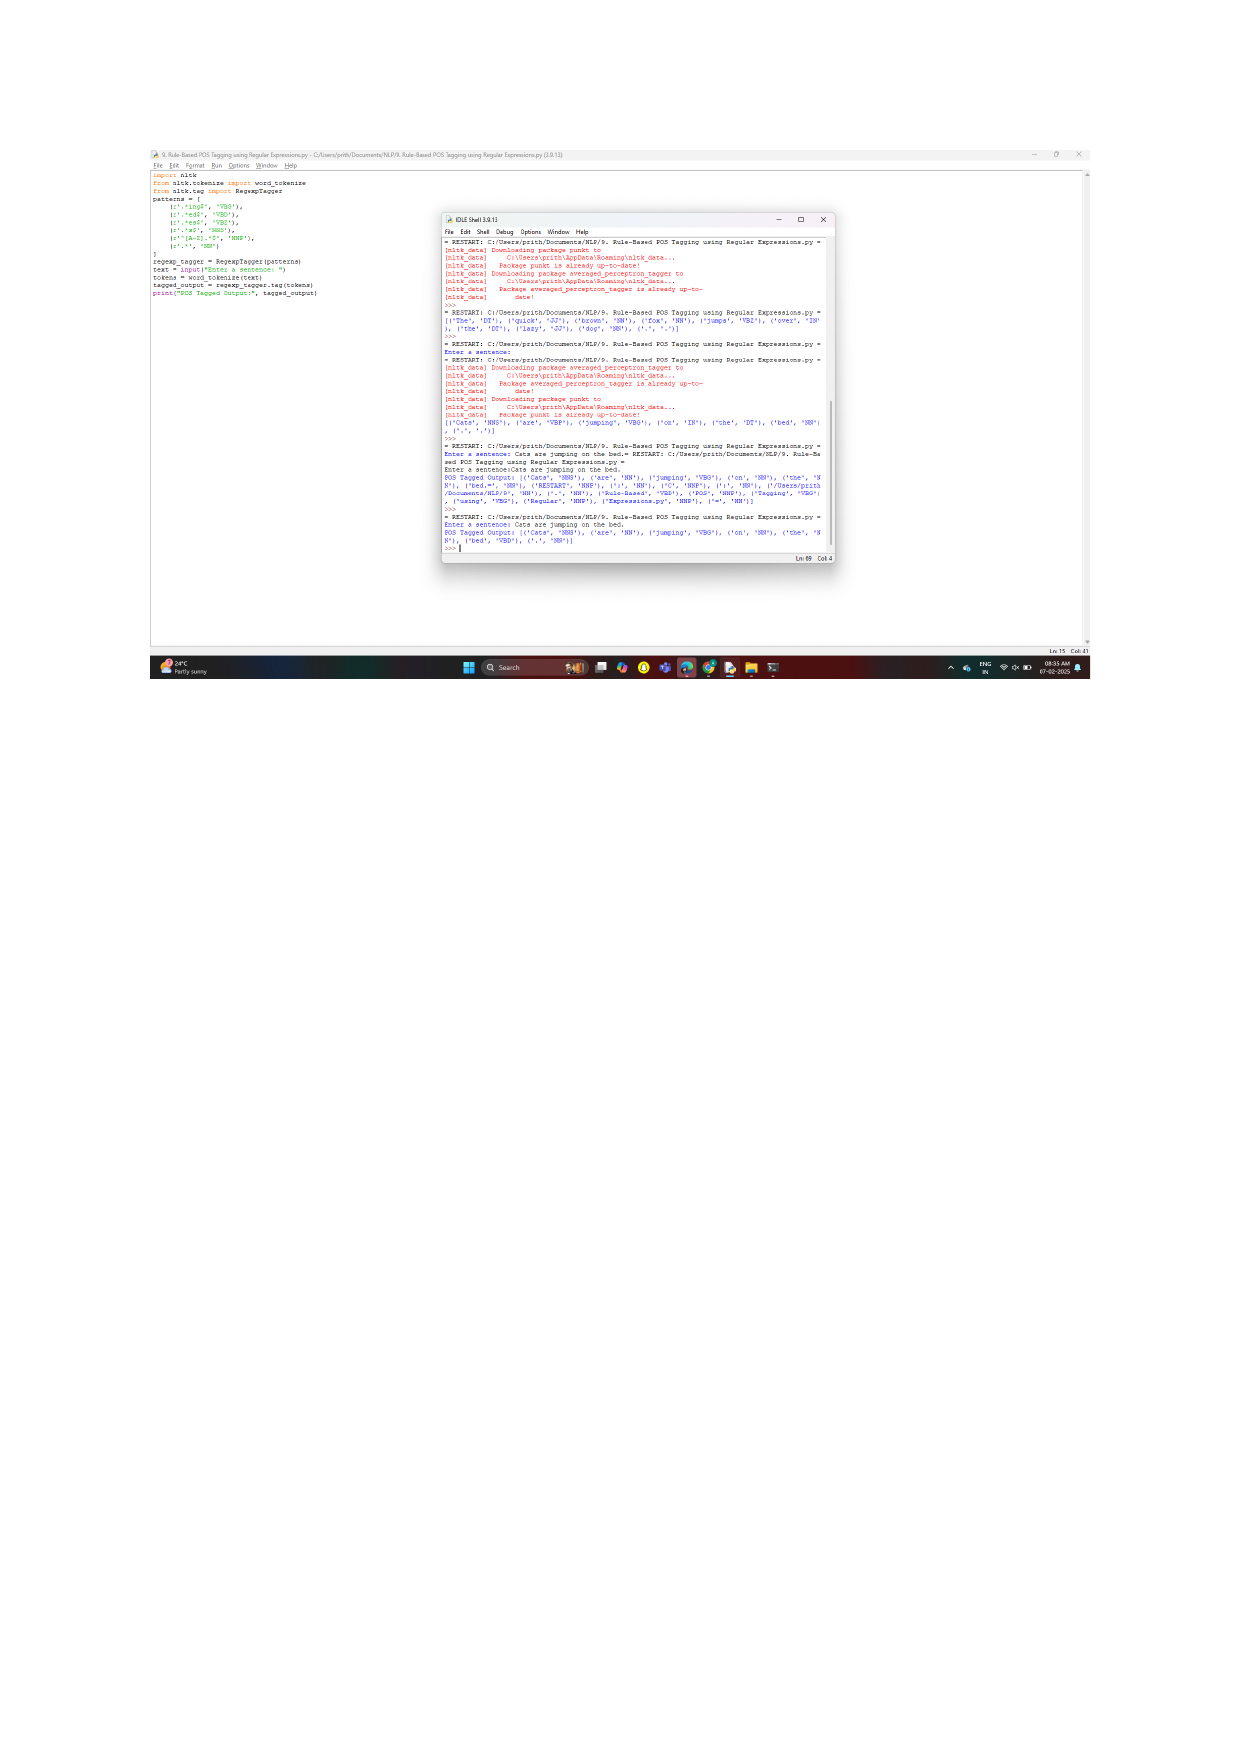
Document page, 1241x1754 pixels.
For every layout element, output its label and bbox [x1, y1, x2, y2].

picture [150, 150, 1091, 679]
